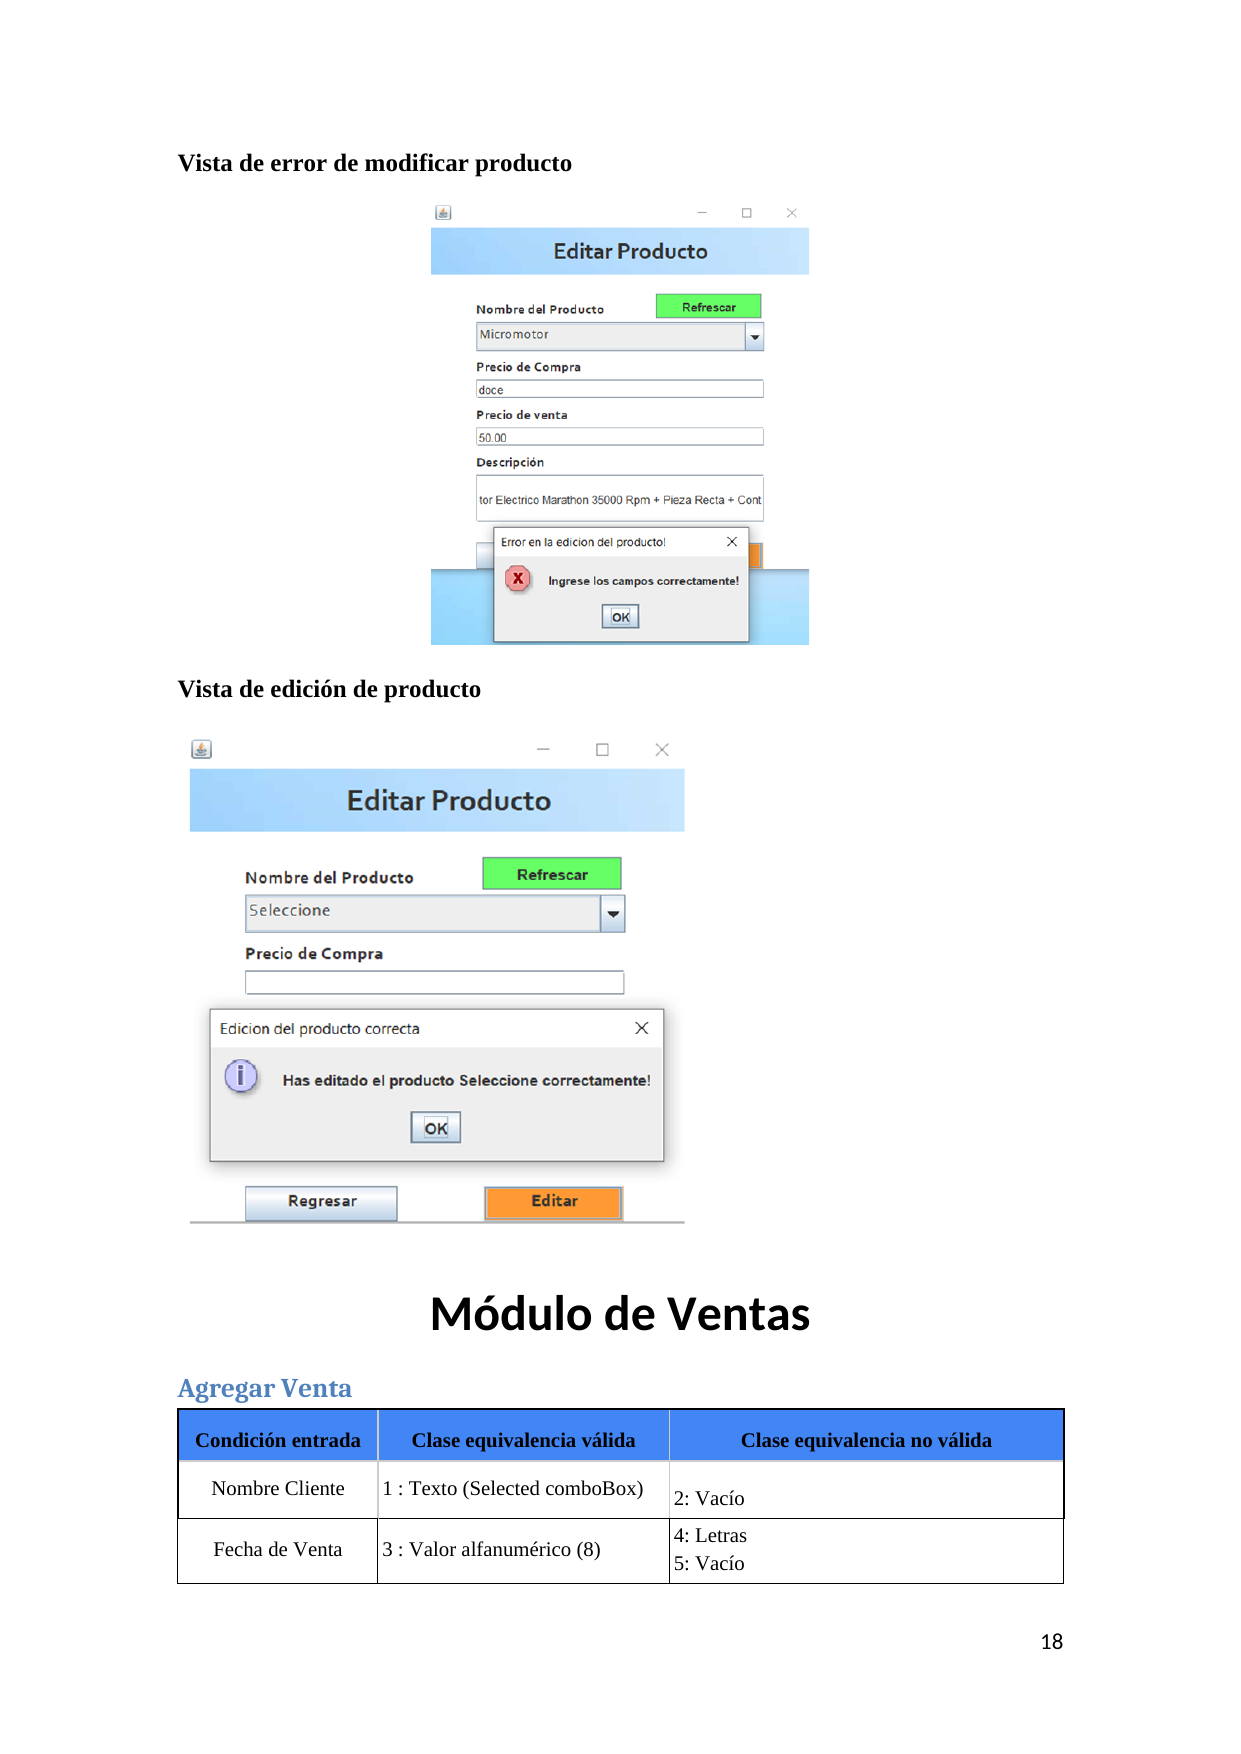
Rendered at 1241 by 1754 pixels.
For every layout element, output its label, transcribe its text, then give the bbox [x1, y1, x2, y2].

table_header Condición entrada [179, 1410, 377, 1460]
picture [189, 731, 685, 1224]
table_cell Fecha de Venta [178, 1519, 377, 1583]
text Vista de edición de producto [177, 674, 1063, 703]
table_header Clase equivalencia no válida [670, 1410, 1063, 1460]
table_cell 2: Vacío [670, 1462, 1063, 1518]
text Vista de error de modificar producto [177, 148, 1063, 176]
table_cell 4: Letras 5: Vacío [670, 1519, 1063, 1583]
subtitle Agregar Venta [177, 1373, 1063, 1404]
table_cell 3 : Valor alfanumérico (8) [378, 1519, 669, 1583]
subtitle Módulo de Ventas [177, 1282, 1063, 1343]
table_header Clase equivalencia válida [379, 1410, 669, 1460]
table_cell Nombre Cliente [179, 1462, 377, 1518]
picture [431, 201, 810, 645]
table_cell 1 : Texto (Selected comboBox) [379, 1462, 669, 1518]
